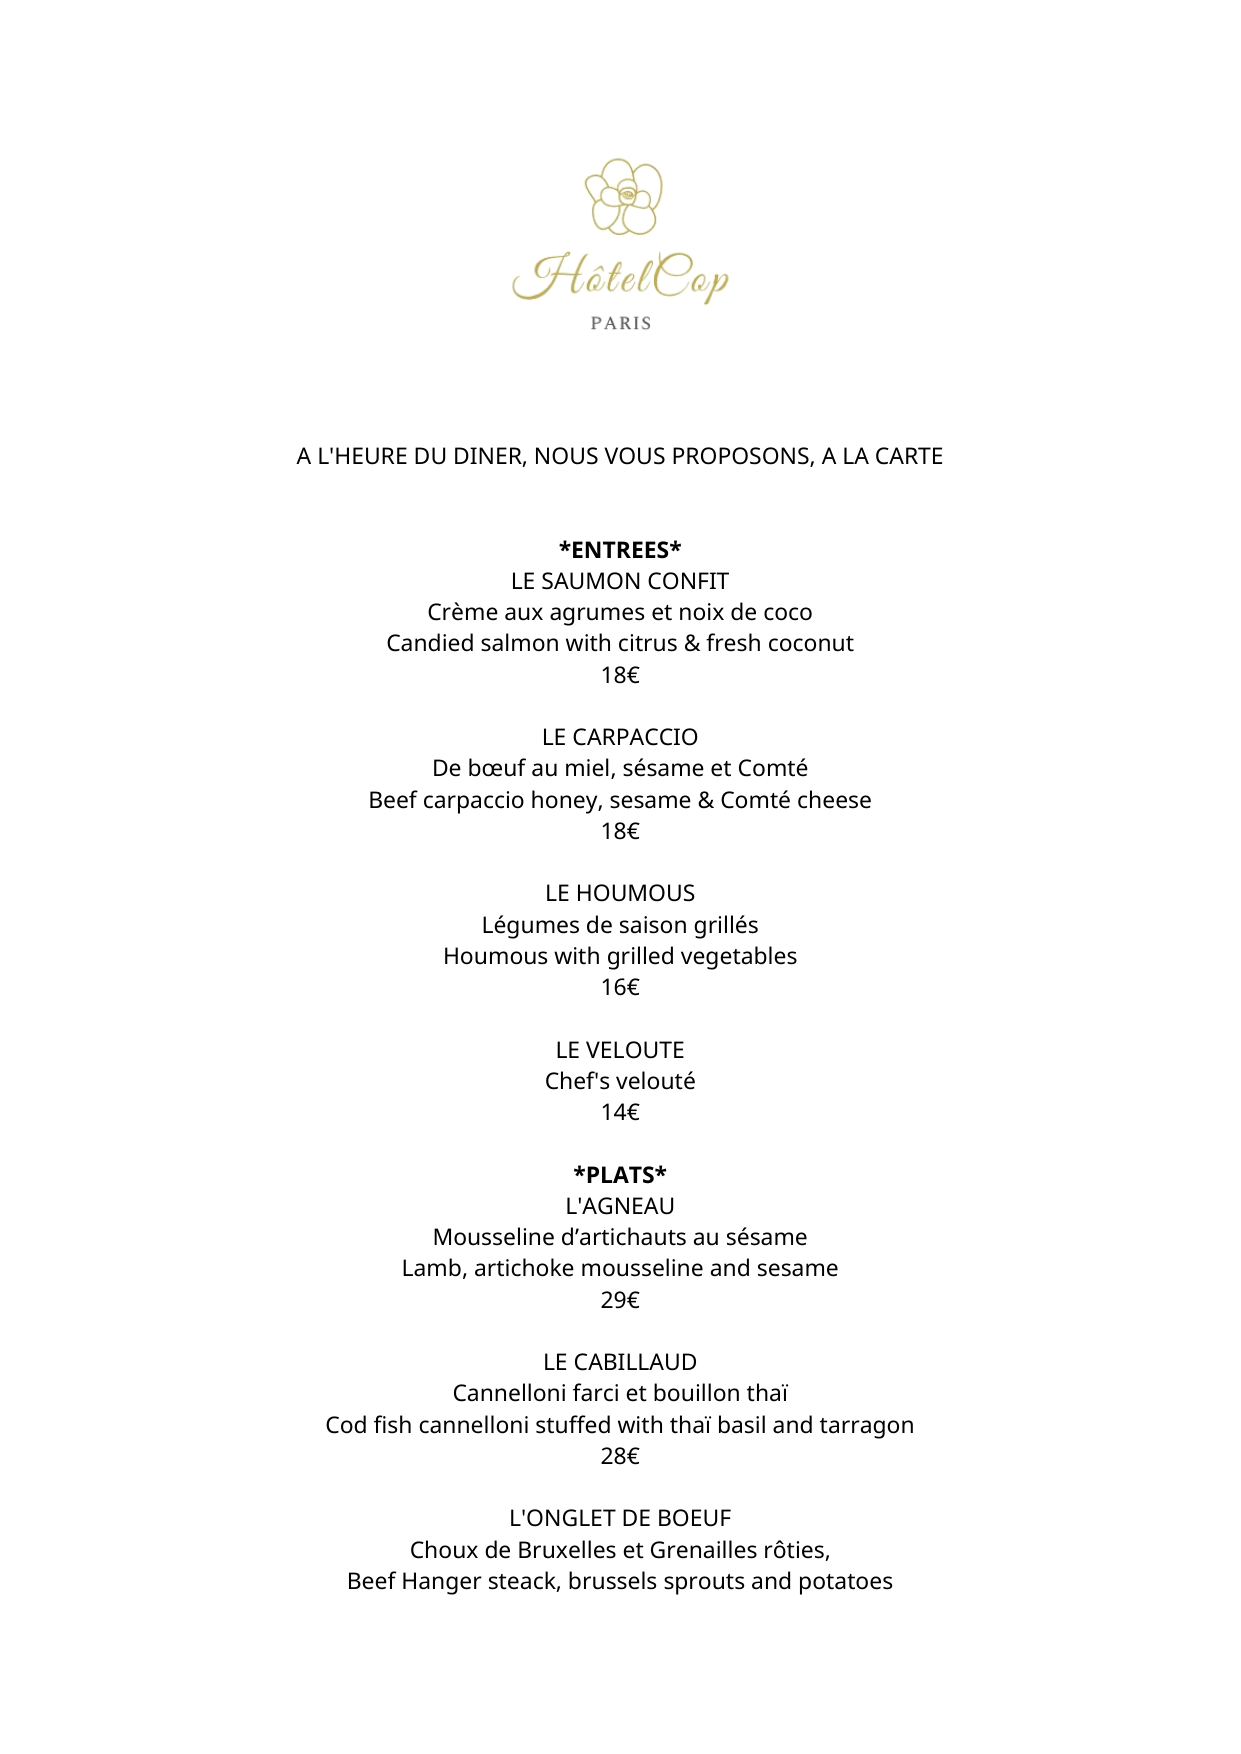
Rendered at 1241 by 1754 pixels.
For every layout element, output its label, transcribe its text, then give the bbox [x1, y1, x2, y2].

text De bœuf au miel, sésame et Comté [148, 752, 1093, 783]
text LE CARPACCIO [148, 721, 1093, 752]
text Légumes de saison grillés [148, 908, 1093, 940]
text 18€ [148, 658, 1093, 690]
text L'AGNEAU [148, 1190, 1093, 1221]
text Choux de Bruxelles et Grenailles rôties, [148, 1533, 1093, 1565]
text LE VELOUTE [148, 1033, 1093, 1065]
text Lamb, artichoke mousseline and sesame [148, 1252, 1093, 1283]
text Mousseline d’artichauts au sésame [148, 1221, 1093, 1252]
text 28€ [148, 1440, 1093, 1471]
text Cod fish cannelloni stuffed with thaï basil and tarragon [148, 1408, 1093, 1440]
text Houmous with grilled vegetables [148, 940, 1093, 971]
picture [480, 147, 760, 346]
text 18€ [148, 815, 1093, 846]
text 16€ [148, 971, 1093, 1002]
text Beef carpaccio honey, sesame & Comté cheese [148, 783, 1093, 815]
text L'ONGLET DE BOEUF [148, 1502, 1093, 1533]
text Chef's velouté [148, 1065, 1093, 1096]
text *ENTREES* [148, 533, 1093, 565]
text A L'HEURE DU DINER, NOUS VOUS PROPOSONS, A LA CARTE [148, 440, 1093, 471]
text LE HOUMOUS [148, 877, 1093, 908]
text LE CABILLAUD [148, 1346, 1093, 1377]
text LE SAUMON CONFIT [148, 565, 1093, 596]
text Beef Hanger steack, brussels sprouts and potatoes [148, 1565, 1093, 1596]
text Candied salmon with citrus & fresh coconut [148, 627, 1093, 658]
text Cannelloni farci et bouillon thaï [148, 1377, 1093, 1408]
text 29€ [148, 1283, 1093, 1315]
text *PLATS* [148, 1158, 1093, 1190]
text 14€ [148, 1096, 1093, 1127]
text Crème aux agrumes et noix de coco [148, 596, 1093, 627]
